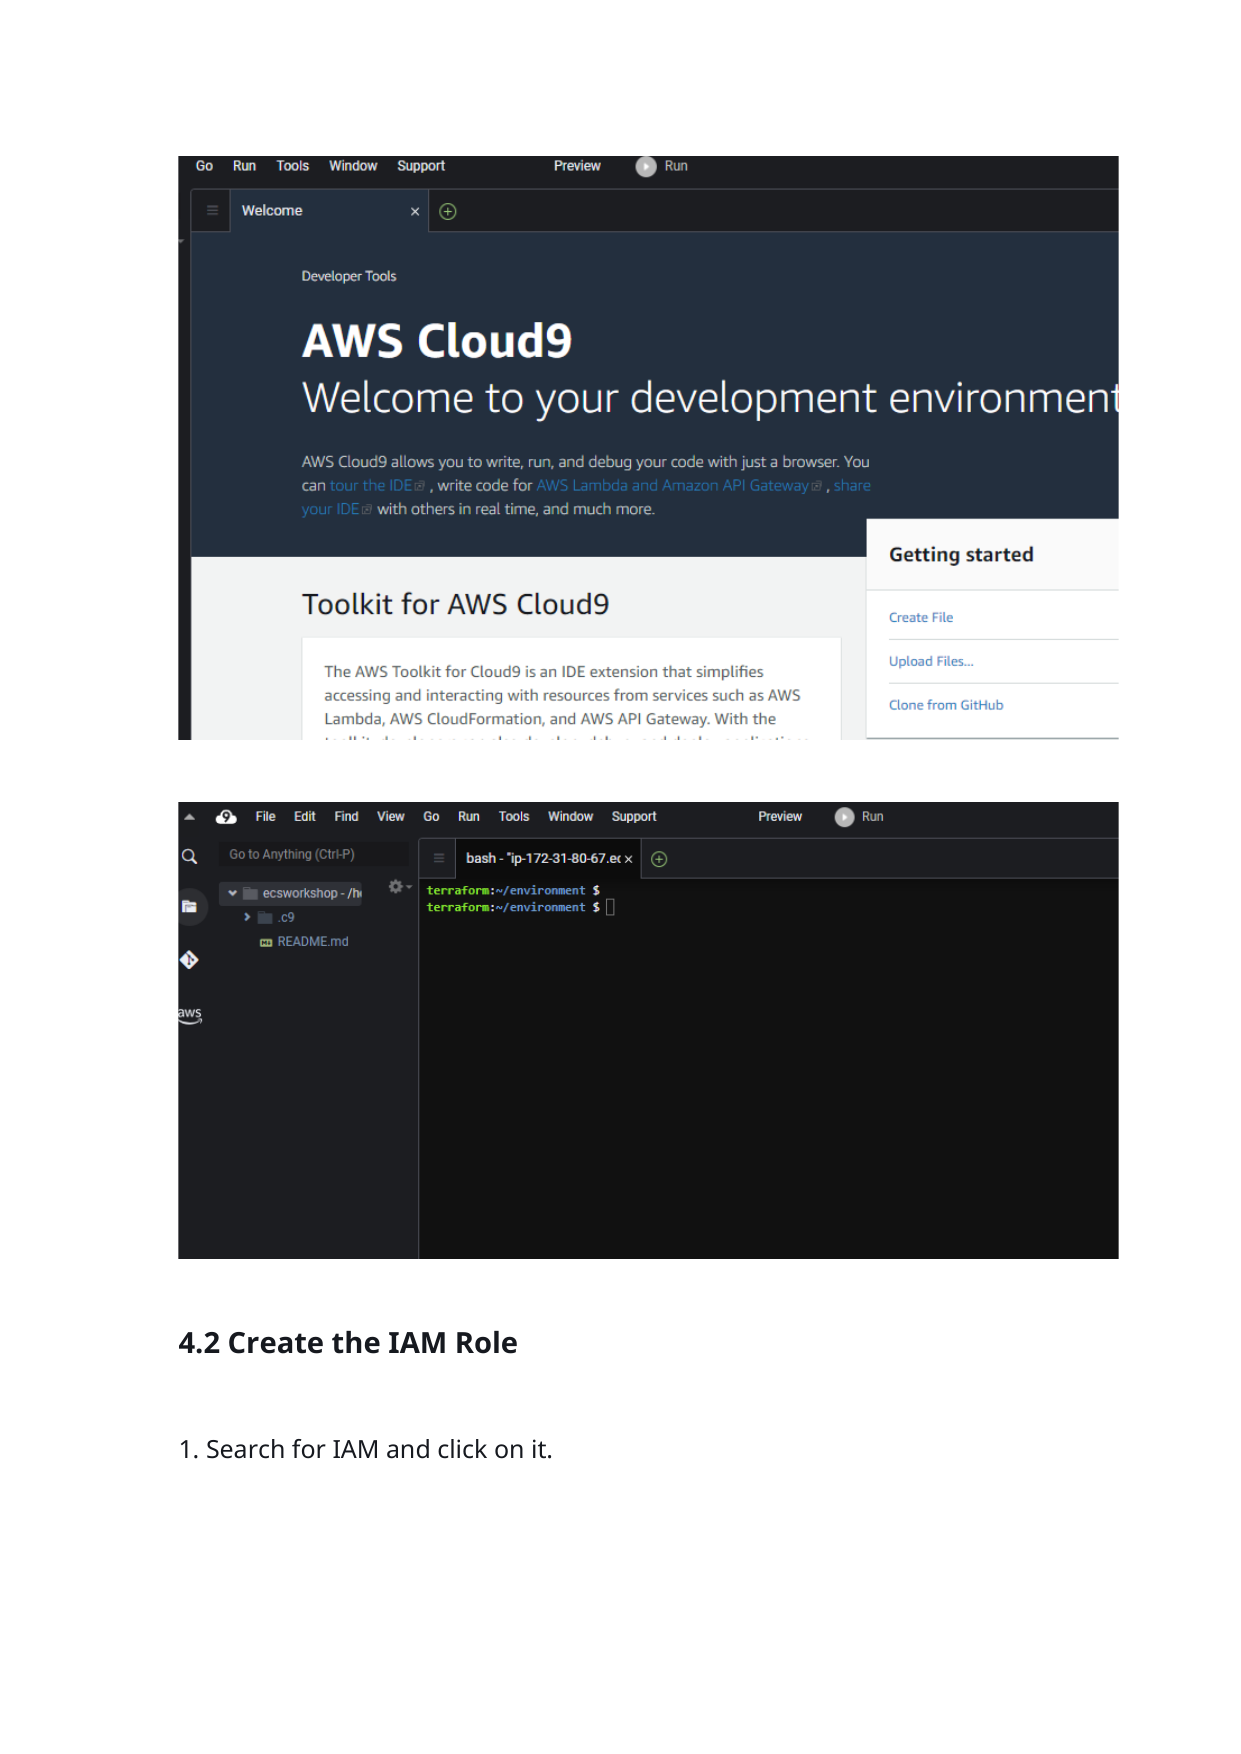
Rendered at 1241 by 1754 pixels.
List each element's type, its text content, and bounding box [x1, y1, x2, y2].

text 1. Search for IAM and click on it. [178, 1425, 1090, 1466]
text 4.2 Create the IAM Role [178, 1316, 1090, 1362]
picture [178, 802, 1119, 1259]
picture [178, 156, 1119, 740]
